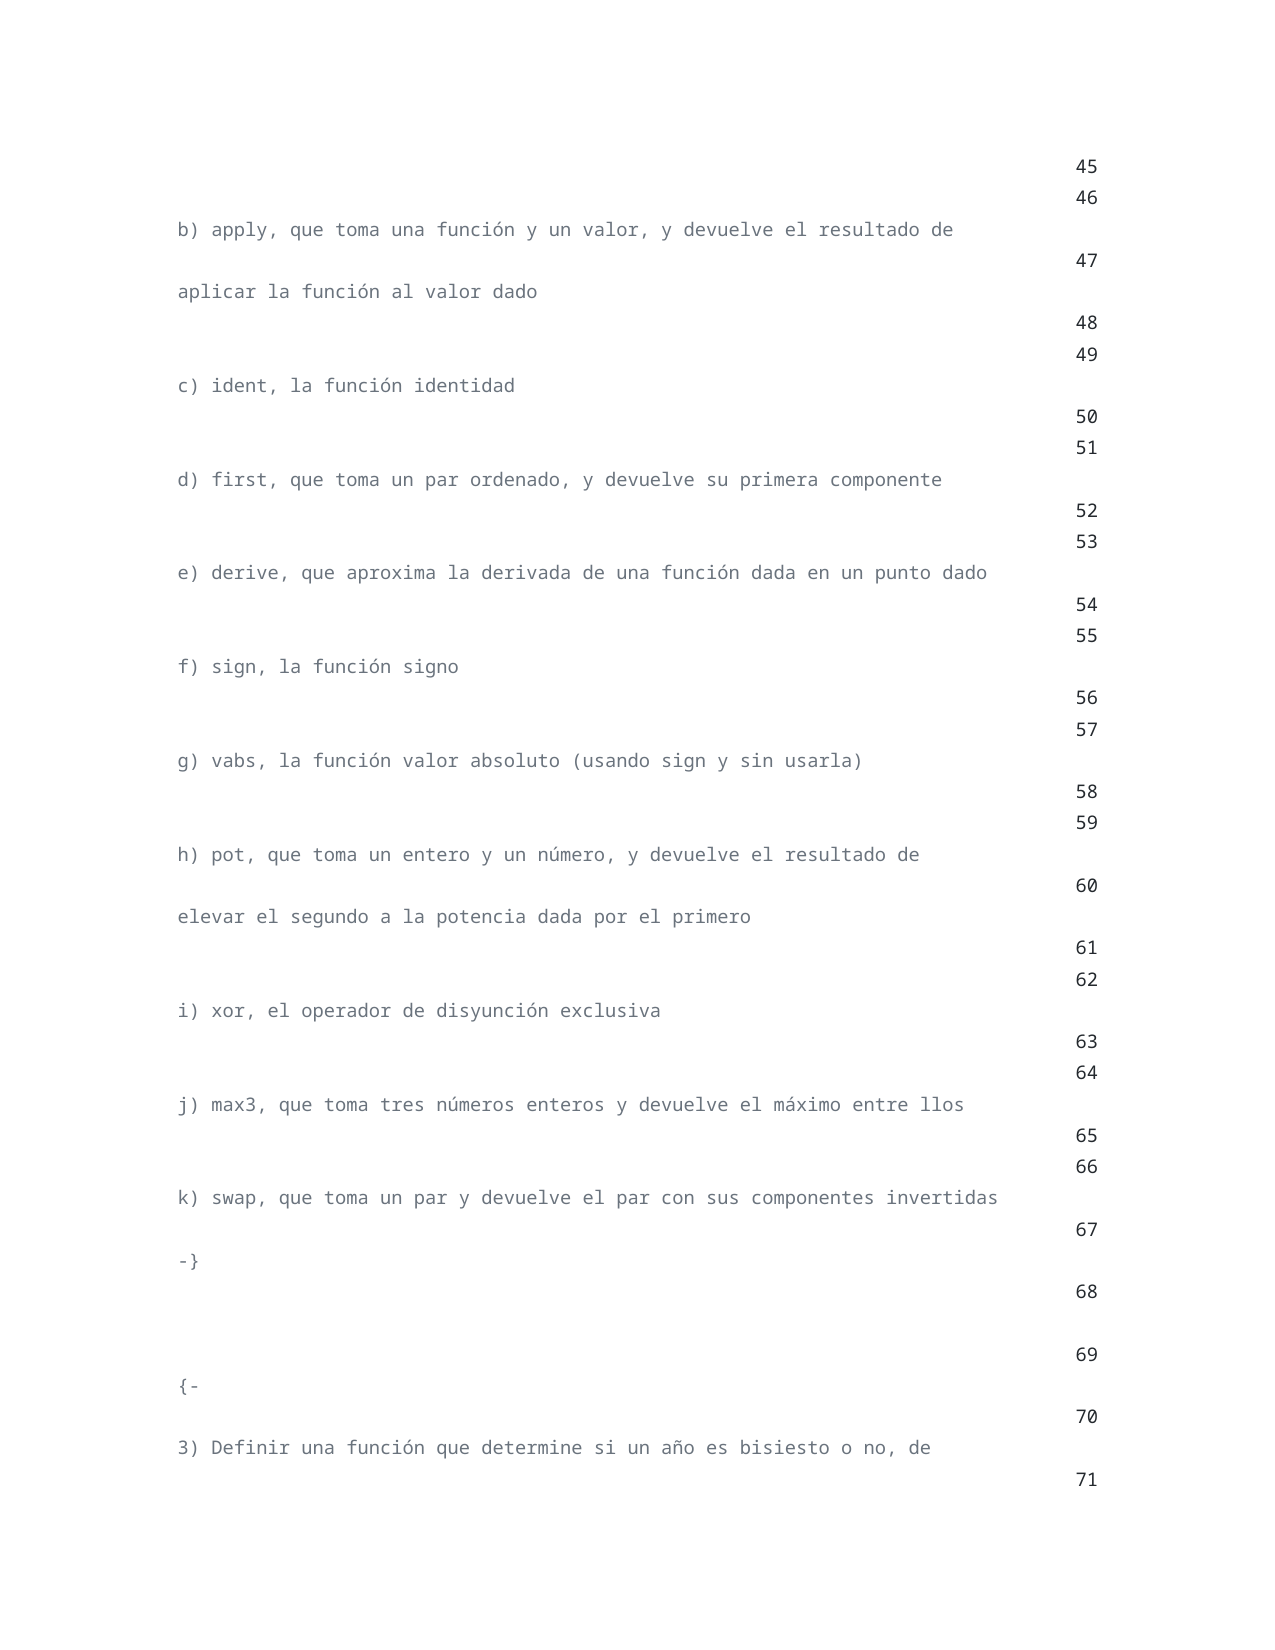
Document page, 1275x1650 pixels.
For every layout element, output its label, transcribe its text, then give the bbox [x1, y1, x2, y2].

text 55 [177, 616, 1098, 648]
text {- [177, 1366, 1098, 1398]
text 53 [177, 523, 1098, 554]
text 70 [177, 1398, 1098, 1429]
text 71 [177, 1460, 1098, 1491]
text elevar el segundo a la potencia dada por el primero [177, 898, 1098, 929]
text 54 [177, 585, 1098, 616]
text h) pot, que toma un entero y un número, y devuelve el resultado de [177, 835, 1098, 866]
text 58 [177, 773, 1098, 804]
text 46 [177, 179, 1098, 210]
text 65 [177, 1116, 1098, 1148]
text 47 [177, 241, 1098, 273]
text 62 [177, 960, 1098, 991]
text 3) Definir una función que determine si un año es bisiesto o no, de [177, 1429, 1098, 1460]
text g) vabs, la función valor absoluto (usando sign y sin usarla) [177, 741, 1098, 773]
text 67 [177, 1210, 1098, 1241]
text 48 [177, 304, 1098, 335]
text 57 [177, 710, 1098, 741]
text f) sign, la función signo [177, 648, 1098, 679]
text c) ident, la función identidad [177, 366, 1098, 398]
text e) derive, que aproxima la derivada de una función dada en un punto dado [177, 554, 1098, 585]
text 50 [177, 398, 1098, 429]
text 51 [177, 429, 1098, 460]
text 61 [177, 929, 1098, 960]
text -} [177, 1241, 1098, 1273]
text 52 [177, 491, 1098, 523]
text 60 [177, 866, 1098, 898]
text b) apply, que toma una función y un valor, y devuelve el resultado de [177, 210, 1098, 241]
text aplicar la función al valor dado [177, 273, 1098, 304]
text k) swap, que toma un par y devuelve el par con sus componentes invertidas [177, 1179, 1098, 1210]
text i) xor, el operador de disyunción exclusiva [177, 991, 1098, 1023]
text 64 [177, 1054, 1098, 1085]
text 66 [177, 1148, 1098, 1179]
text 56 [177, 679, 1098, 710]
text j) max3, que toma tres números enteros y devuelve el máximo entre llos [177, 1085, 1098, 1116]
text 69 [177, 1335, 1098, 1366]
text 45 [177, 148, 1098, 179]
text d) first, que toma un par ordenado, y devuelve su primera componente [177, 460, 1098, 491]
text 63 [177, 1023, 1098, 1054]
text 49 [177, 335, 1098, 366]
text 68 [177, 1273, 1098, 1304]
text 59 [177, 804, 1098, 835]
